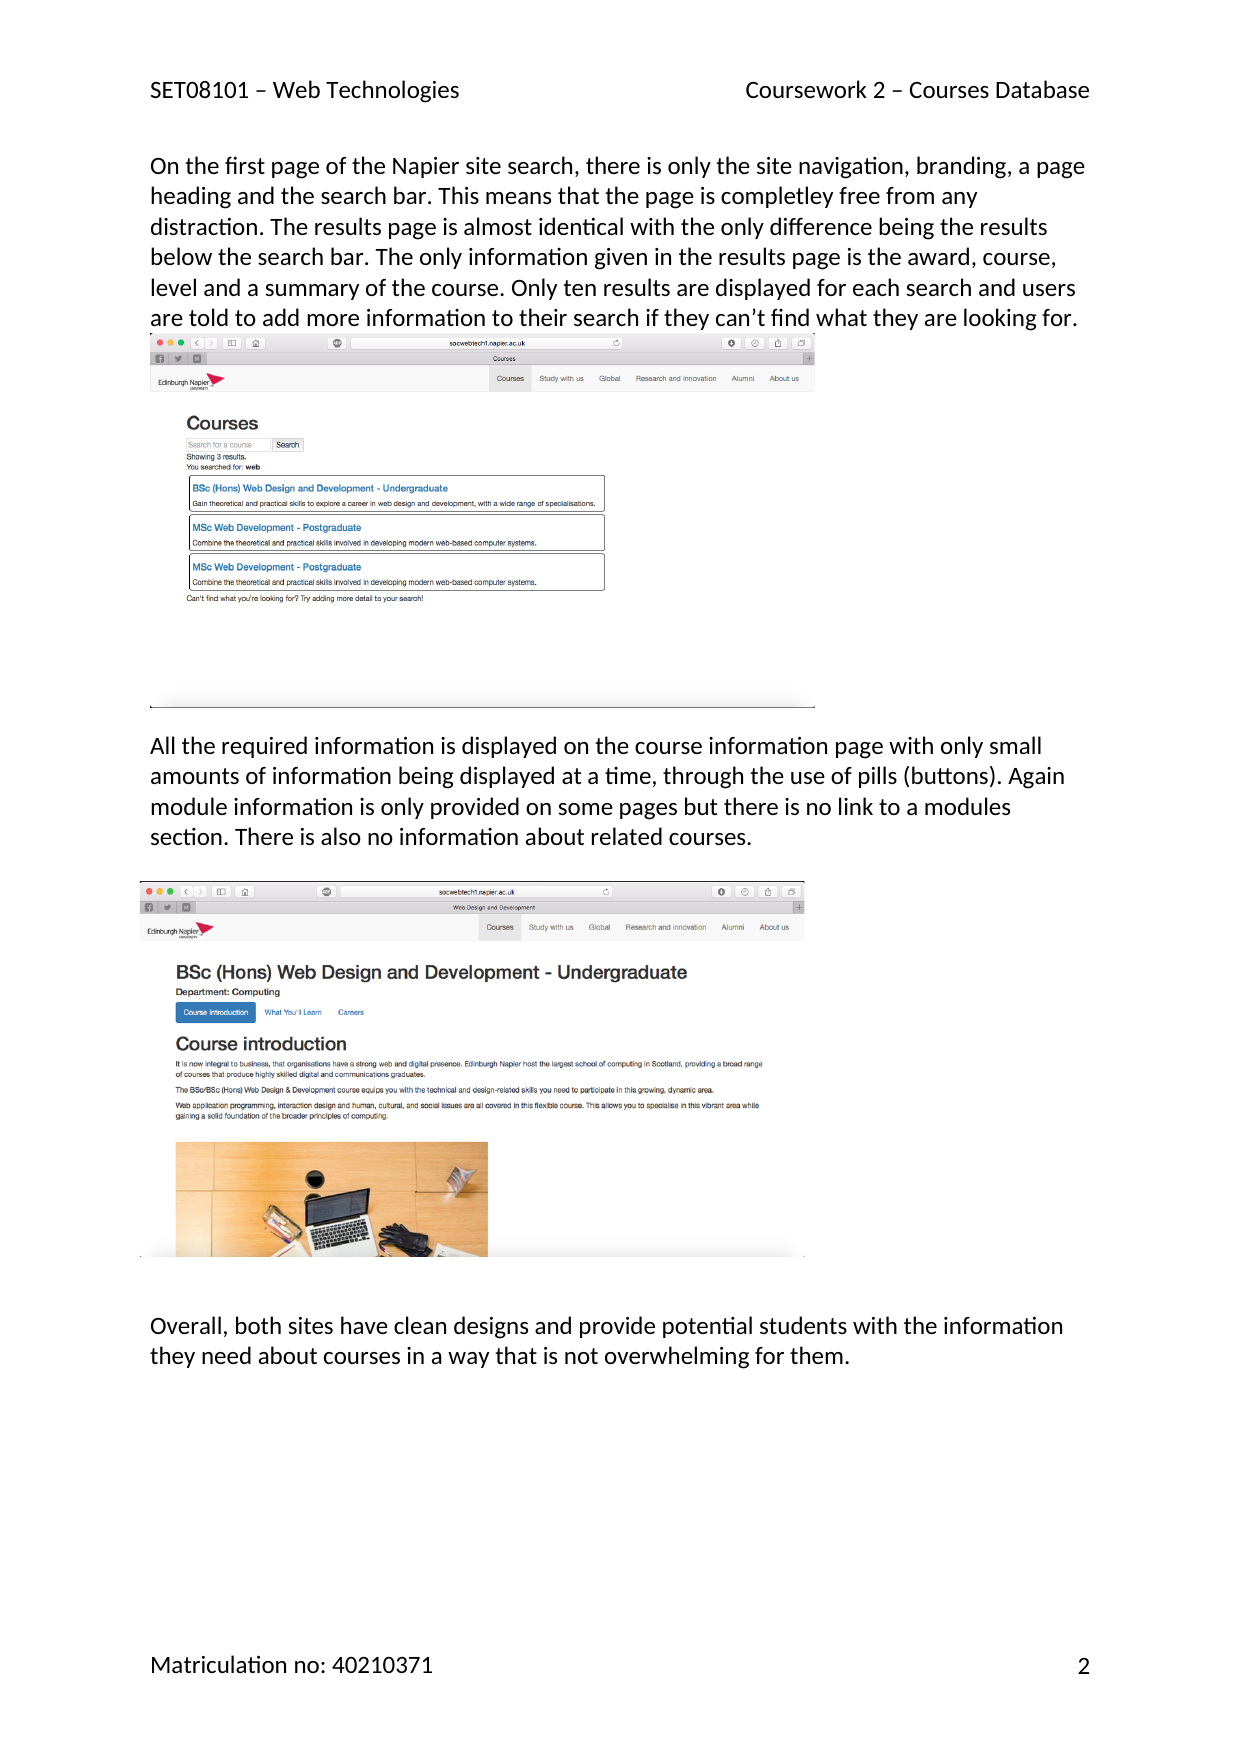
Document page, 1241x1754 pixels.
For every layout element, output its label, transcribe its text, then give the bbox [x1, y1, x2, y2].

text Overall, both sites have clean designs and provide potential students with the information they need about courses in a way that is not overwhelming for them. [150, 1310, 1090, 1371]
picture [139, 881, 805, 1257]
picture [150, 333, 815, 708]
text On the first page of the Napier site search, there is only the site navigation, branding, a page heading and the search bar. This means that the page is completley free from any distraction. The results page is almost identical with the only difference being the results below the search bar. The only information given in the results page is the award, course, level and a summary of the course. Only ten results are displayed for each search and users are told to add more information to their search if they can’t find what they are looking for. [150, 150, 1090, 333]
text All the required information is displayed on the course information page with only small amounts of information being displayed at a time, through the use of pills (buttons). Again module information is only provided on some pages but there is no link to a modules section. There is also no information about related courses. [150, 730, 1090, 852]
